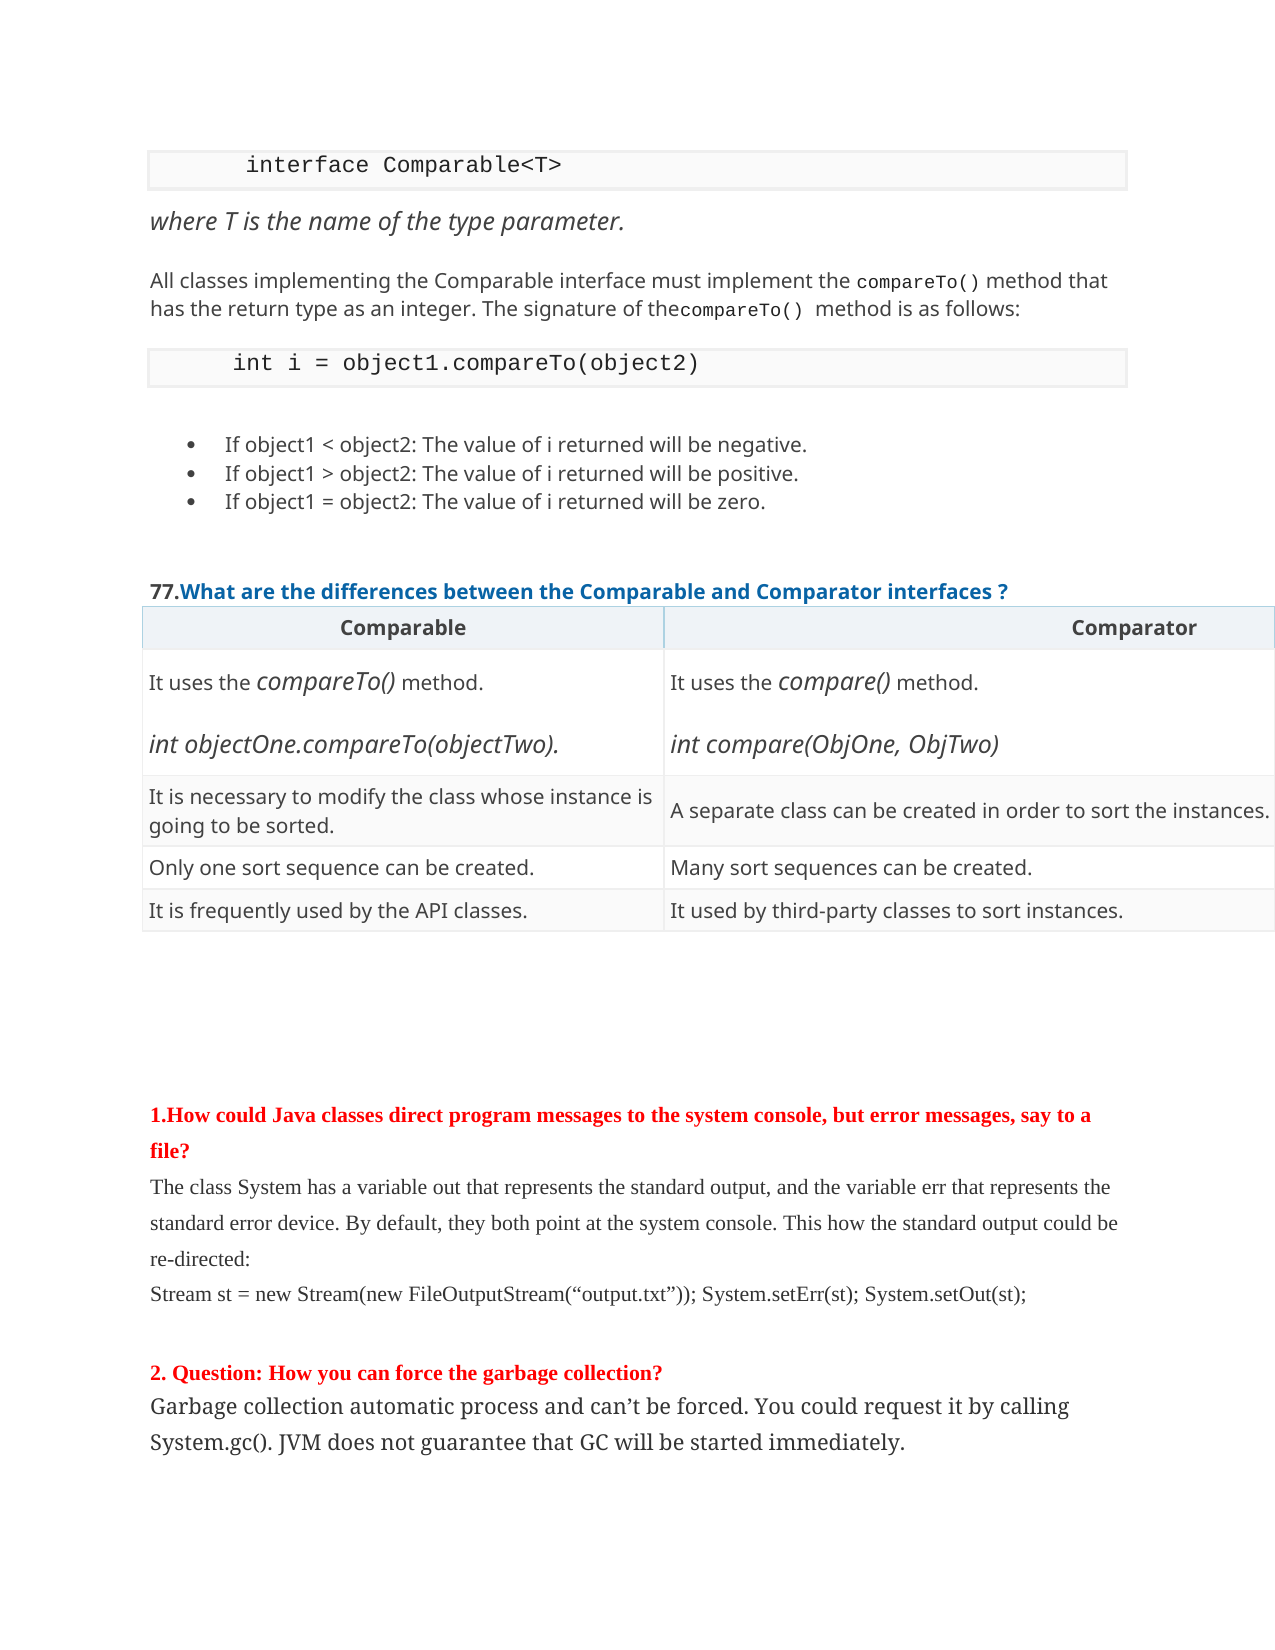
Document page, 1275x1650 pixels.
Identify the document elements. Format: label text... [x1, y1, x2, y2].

list If object1 = object2: The value of i returned will be zero. [187, 487, 1125, 516]
text where T is the name of the type parameter. All classes implementing the Comparable interface must implement the compareTo() method that has the return type as an integer. The signature of thecompareTo() method is as follows: [150, 203, 1125, 323]
table_cell Only one sort sequence can be created. [143, 847, 663, 888]
table_cell Many sort sequences can be created. [665, 847, 1274, 888]
text interface Comparable<T> [150, 153, 1125, 187]
text The class System has a variable out that represents the standard output, and the variable err that represents the standard error device. By default, they both point at the system console. This how the standard output could be re-directed: Stream st = new Stream(new FileOutputStream(“output.txt”)); System.setErr(st); System.setOut(st); [150, 1163, 1125, 1307]
list If object1 < object2: The value of i returned will be negative. [187, 430, 1125, 459]
table_cell It is frequently used by the API classes. [143, 890, 663, 930]
table_header Comparable [143, 607, 663, 648]
table_cell A separate class can be created in order to sort the instances. [665, 776, 1274, 845]
table_cell It is necessary to modify the class whose instance is going to be sorted. [143, 776, 663, 845]
text 2. Question: How you can force the garbage collection? [150, 1349, 1125, 1385]
list If object1 > object2: The value of i returned will be positive. [187, 459, 1125, 487]
text 1.How could Java classes direct program messages to the system console, but error messages, say to a file? [150, 1091, 1125, 1163]
table_cell It uses the compare() method. int compare(ObjOne, ObjTwo) [665, 650, 1274, 774]
table_cell It used by third-party classes to sort instances. [665, 890, 1274, 930]
text int i = object1.compareTo(object2) [150, 351, 1125, 385]
text 77.What are the differences between the Comparable and Comparator interfaces ? [150, 545, 1125, 606]
text Garbage collection automatic process and can’t be forced. You could request it by calling System.gc(). JVM does not guarantee that GC will be started immediately. [150, 1385, 1125, 1457]
table_header Comparator [665, 607, 1274, 648]
table_cell It uses the compareTo() method. int objectOne.compareTo(objectTwo). [143, 650, 663, 774]
